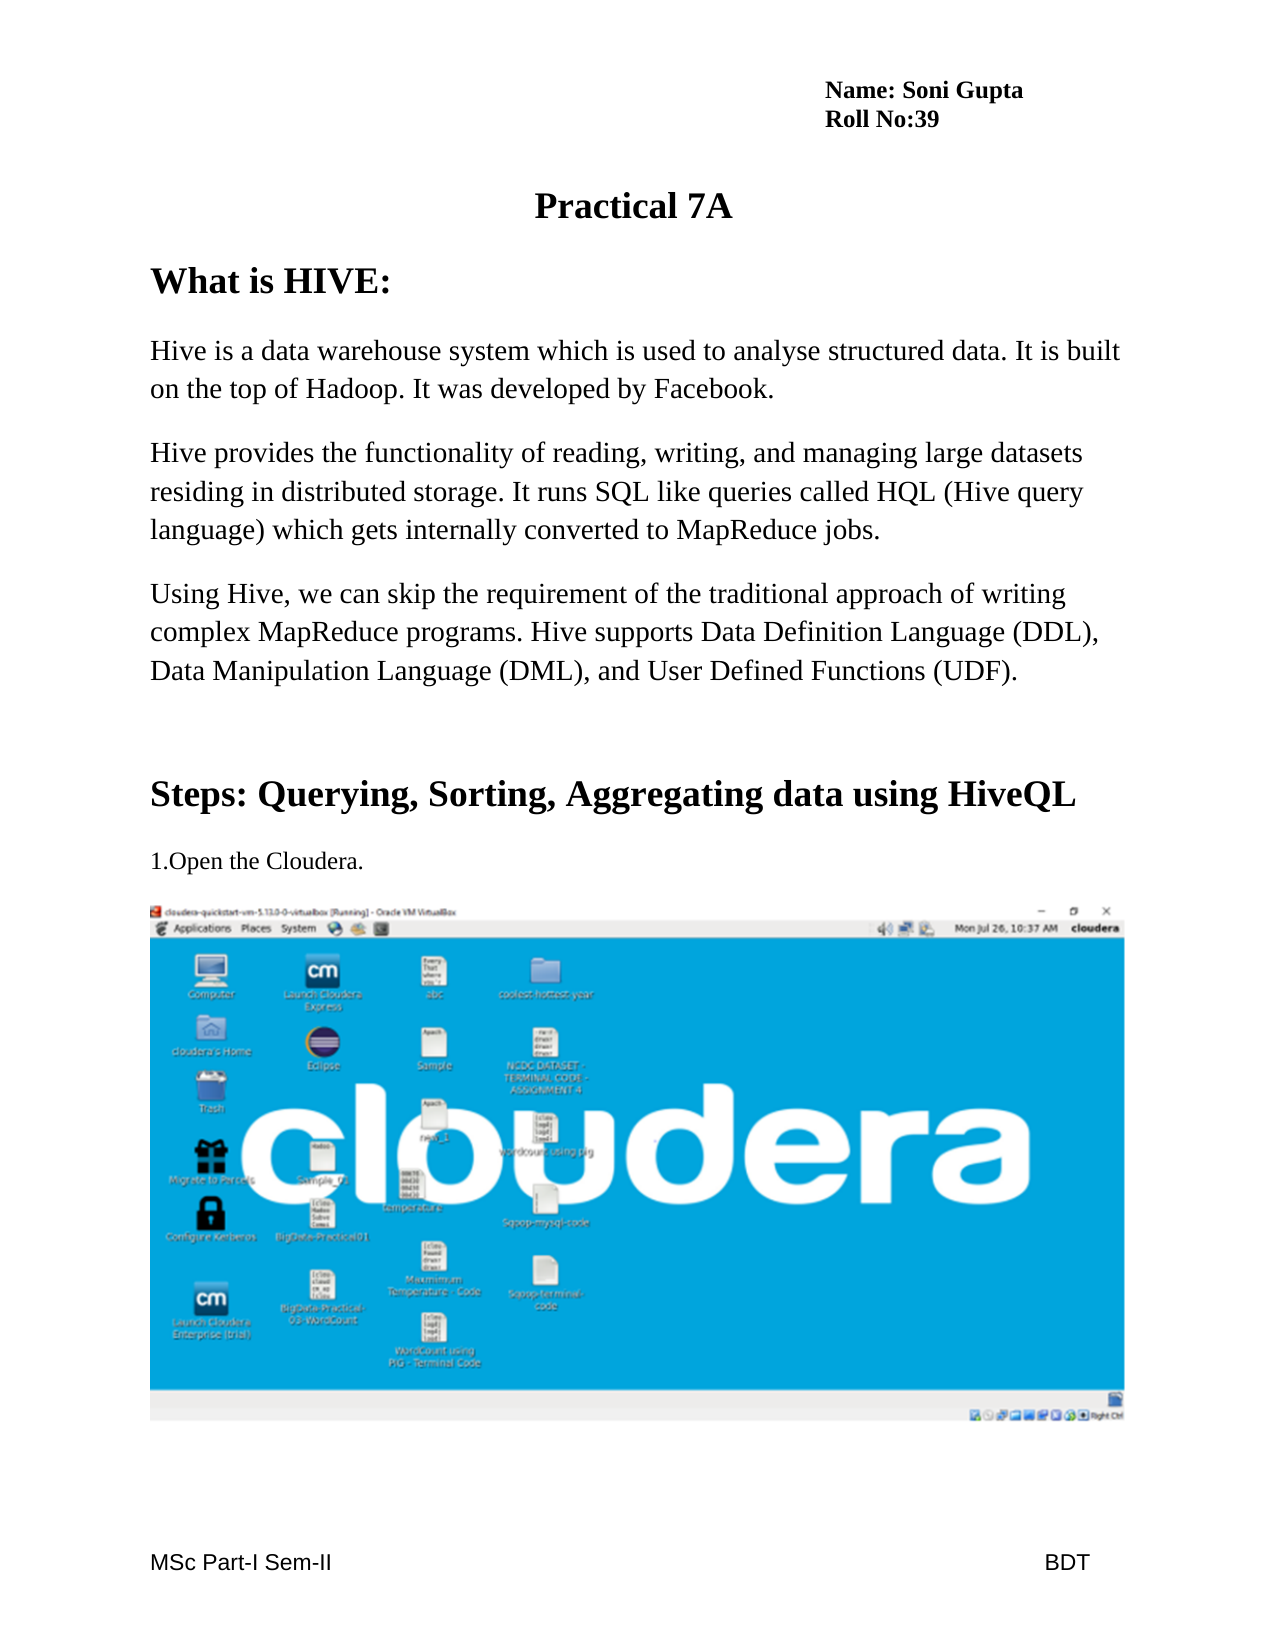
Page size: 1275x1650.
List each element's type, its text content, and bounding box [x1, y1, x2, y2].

picture [389, 1288, 447, 1297]
picture [196, 1015, 226, 1040]
picture [418, 1062, 451, 1071]
picture [208, 1105, 224, 1112]
text Hive is a data warehouse system which is used to analyse structured data. It is built on the top of Hadoop. It was developed by Facebook. [150, 333, 1125, 405]
picture [421, 956, 447, 986]
picture [535, 1302, 556, 1309]
picture [209, 1177, 217, 1183]
picture [188, 991, 234, 1000]
text 1.Open the Cloudera. [150, 846, 1125, 875]
picture [551, 1148, 576, 1157]
picture [744, 1109, 850, 1205]
picture [308, 1062, 339, 1071]
picture [150, 1389, 1125, 1427]
picture [531, 958, 560, 983]
picture [421, 1241, 447, 1271]
picture [224, 1049, 251, 1055]
picture [504, 1219, 589, 1228]
text Practical 7A [150, 184, 1125, 227]
picture [289, 1316, 356, 1324]
picture [306, 954, 339, 986]
picture [505, 1074, 551, 1082]
text Hive provides the functionality of reading, writing, and managing large datasets residing in distributed storage. It runs SQL like queries called HQL (Hive query language) which gets internally converted to MapReduce jobs. [150, 435, 1125, 546]
picture [285, 991, 317, 998]
picture [305, 1003, 341, 1011]
picture [458, 1359, 480, 1366]
picture [414, 1359, 453, 1366]
picture [150, 904, 1125, 939]
picture [215, 1148, 226, 1156]
picture [173, 1330, 221, 1339]
picture [450, 1347, 474, 1357]
picture [406, 1276, 462, 1283]
picture [555, 1074, 581, 1082]
text Steps: Querying, Sorting, Aggregating data using HiveQL [150, 772, 1125, 815]
picture [209, 1319, 250, 1326]
picture [389, 1359, 404, 1366]
picture [215, 1234, 256, 1241]
picture [197, 1147, 207, 1156]
picture [199, 1164, 207, 1172]
picture [508, 1062, 533, 1069]
picture [511, 1086, 572, 1094]
picture [215, 1164, 223, 1172]
picture [199, 1198, 223, 1229]
picture [861, 1111, 929, 1204]
picture [932, 1108, 1030, 1204]
picture [421, 1313, 447, 1342]
picture [196, 1071, 227, 1099]
picture [281, 1304, 364, 1314]
picture [310, 1269, 336, 1300]
picture [213, 1049, 220, 1055]
text What is HIVE: [150, 258, 1125, 302]
picture [533, 1027, 558, 1057]
picture [170, 1176, 205, 1185]
picture [538, 1062, 578, 1069]
picture [458, 1288, 480, 1295]
picture [173, 1319, 205, 1326]
picture [533, 1256, 558, 1285]
picture [355, 1084, 614, 1214]
picture [509, 1290, 583, 1299]
picture [321, 991, 362, 998]
picture [195, 954, 228, 987]
picture [305, 1027, 339, 1058]
picture [421, 1027, 447, 1057]
picture [195, 1282, 228, 1314]
picture [276, 1233, 363, 1242]
picture [225, 1331, 250, 1338]
picture [499, 991, 592, 999]
picture [221, 1109, 348, 1228]
text Using Hive, we can skip the requirement of the traditional approach of writing complex MapReduce programs. Hive supports Data Definition Language (DDL), Data Manipulation Language (DML), and User Defined Functions (UDF). [150, 576, 1125, 686]
picture [173, 1048, 212, 1055]
picture [427, 991, 442, 998]
picture [396, 1347, 446, 1355]
picture [166, 1232, 211, 1242]
picture [626, 1084, 734, 1205]
